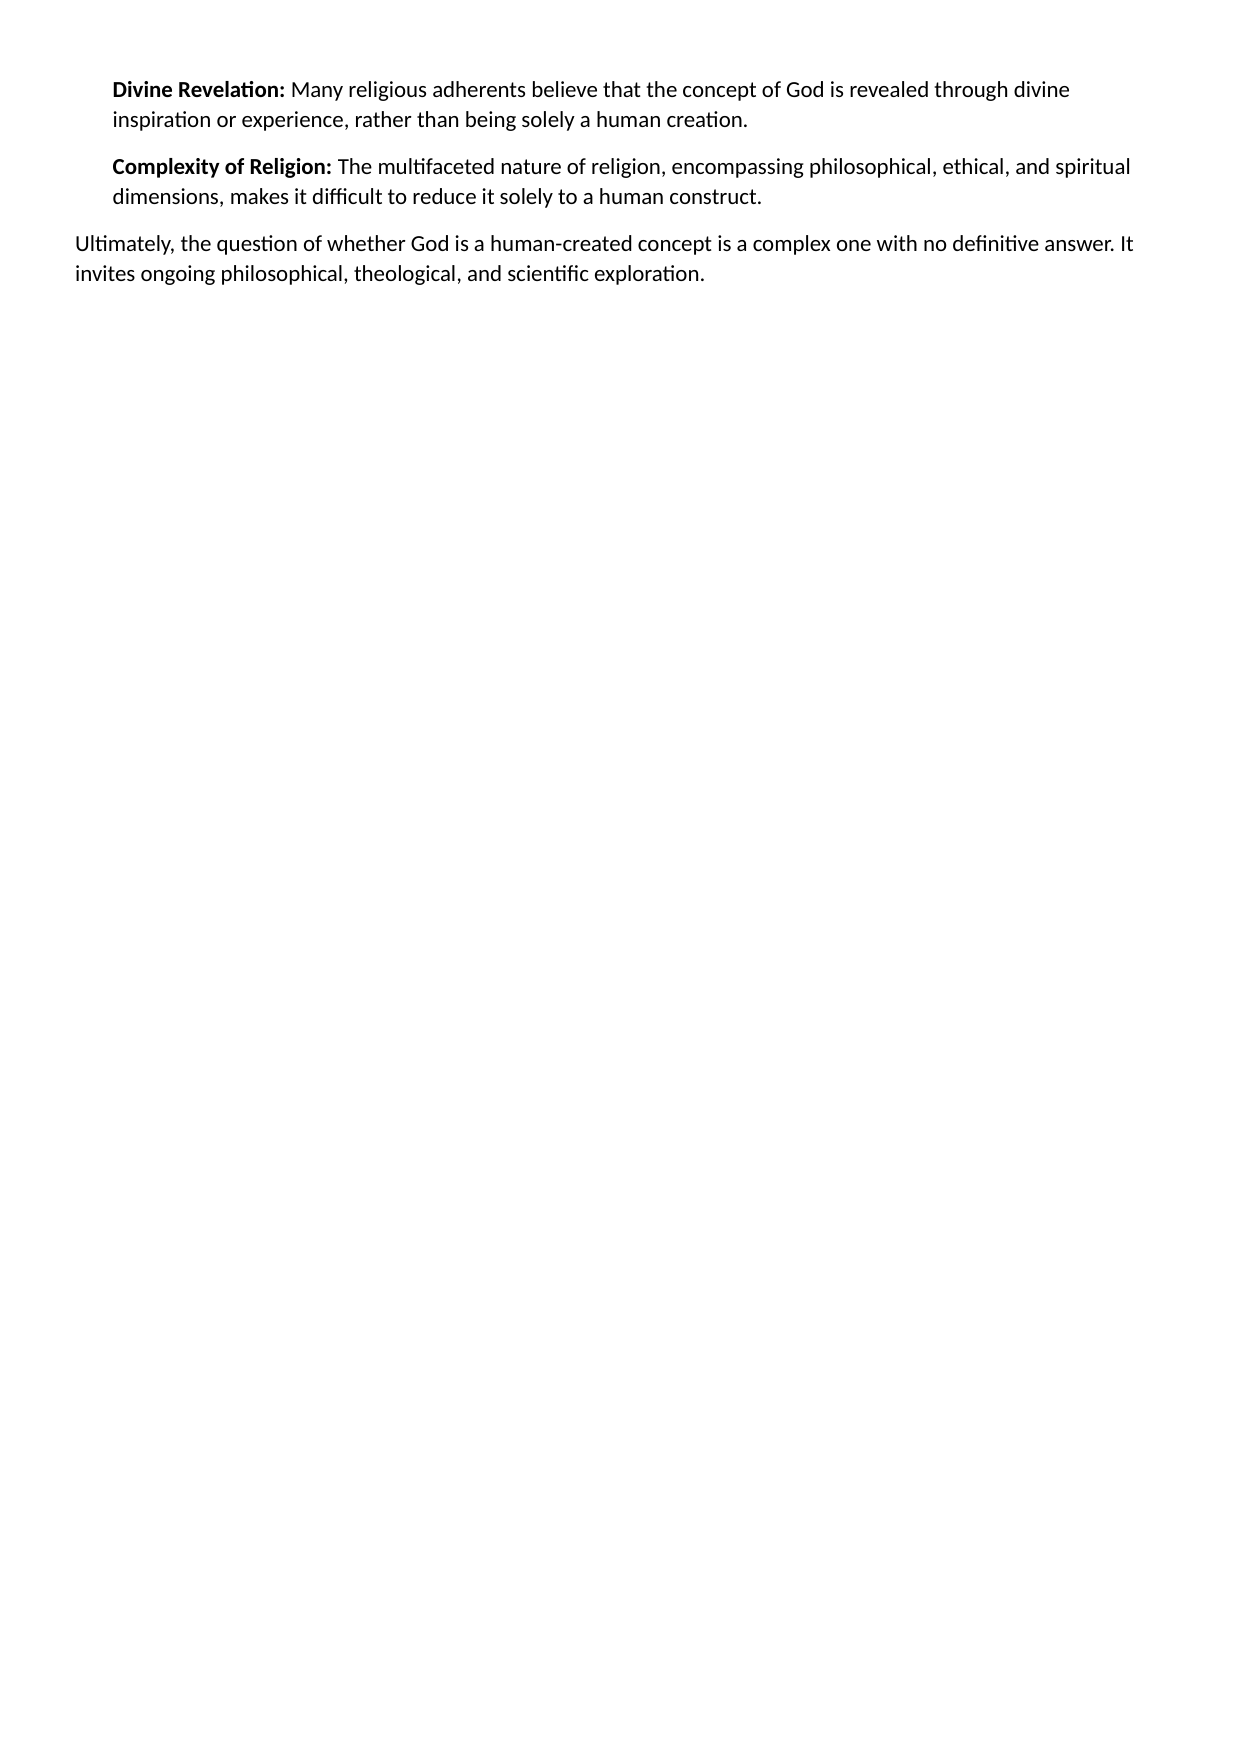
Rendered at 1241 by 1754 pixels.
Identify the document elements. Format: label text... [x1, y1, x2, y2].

text Complexity of Religion: The multifaceted nature of religion, encompassing philosophical, ethical, and spiritual dimensions, makes it difficult to reduce it solely to a human construct. [112, 152, 1165, 210]
text Divine Revelation: Many religious adherents believe that the concept of God is revealed through divine inspiration or experience, rather than being solely a human creation. [112, 75, 1165, 133]
text Ultimately, the question of whether God is a human-created concept is a complex one with no definitive answer. It invites ongoing philosophical, theological, and scientific exploration. [75, 229, 1165, 287]
